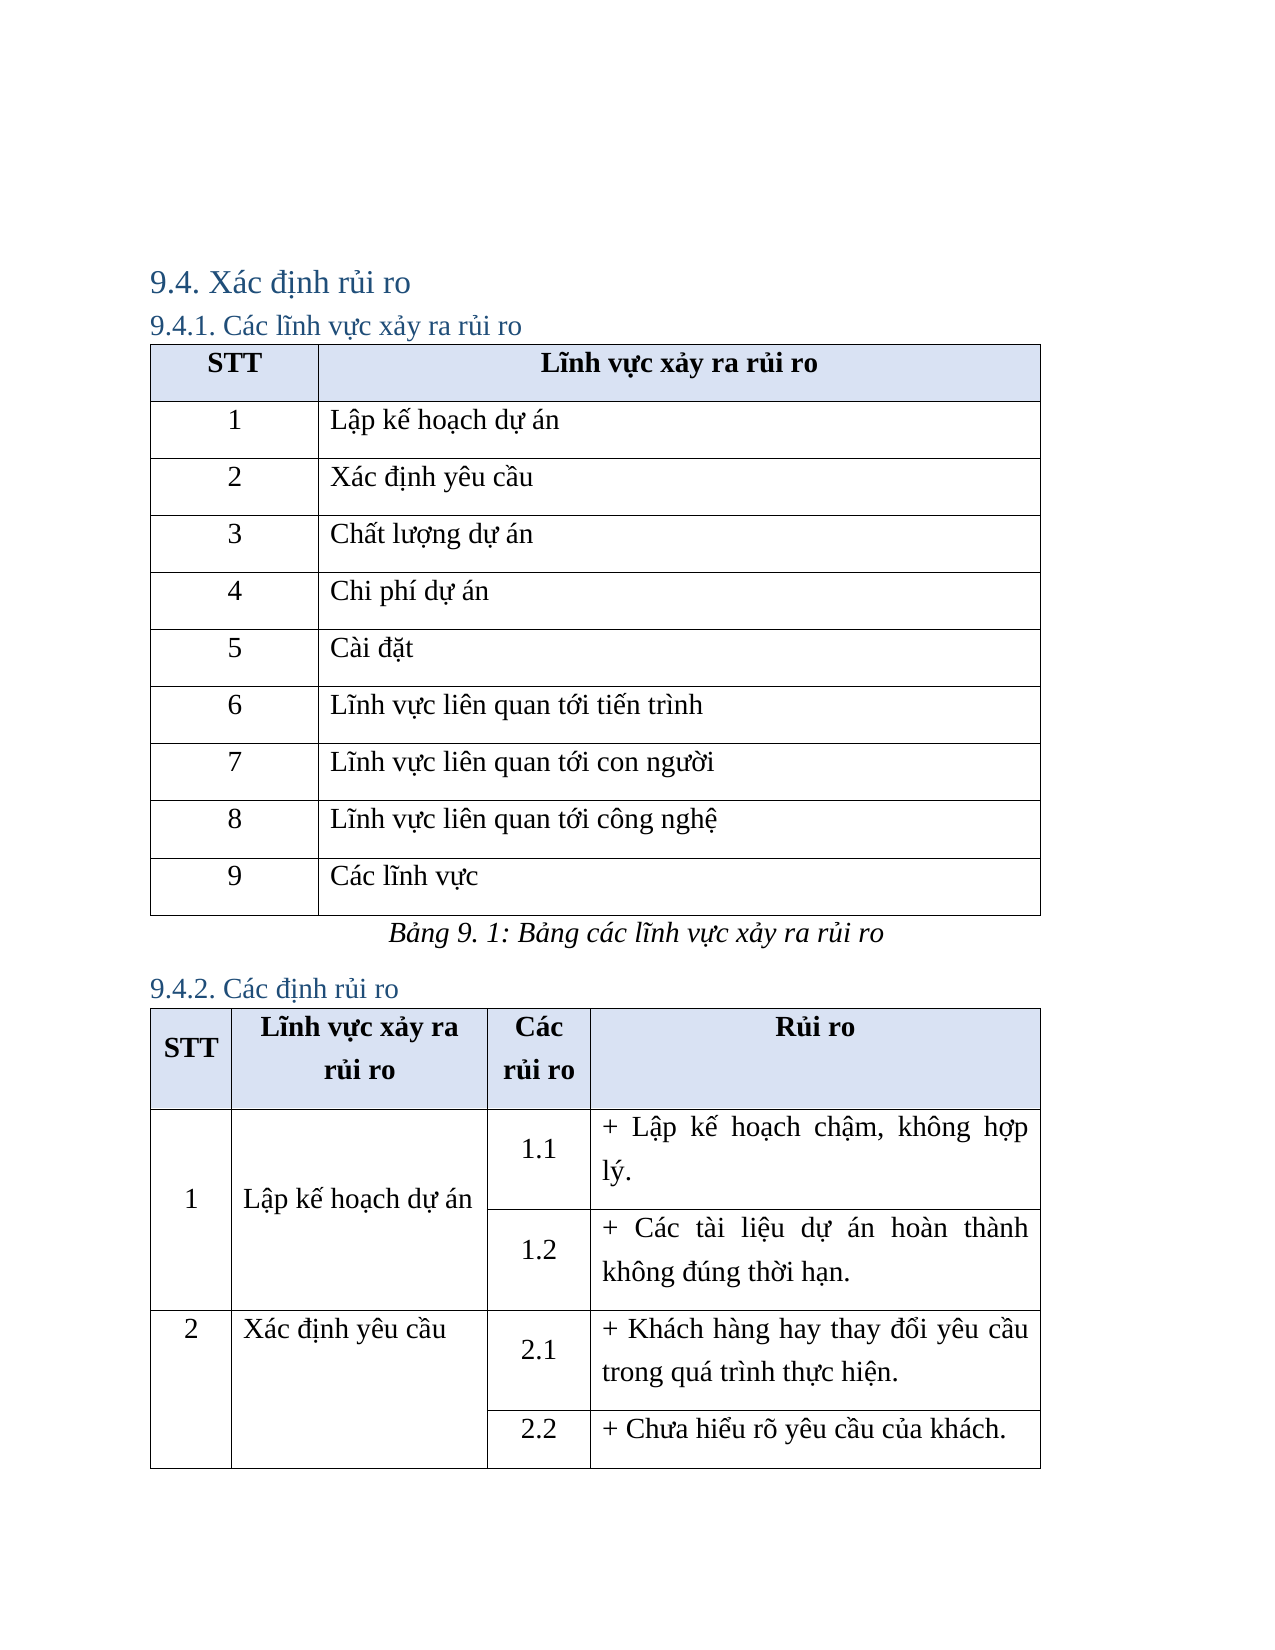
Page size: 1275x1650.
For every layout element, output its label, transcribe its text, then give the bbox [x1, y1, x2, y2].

table_cell + Lập kế hoạch chậm, không hợp lý. [591, 1110, 1040, 1209]
table_cell + Khách hàng hay thay đổi yêu cầu trong quá trình thực hiện. [591, 1311, 1040, 1410]
table_cell 4 [151, 573, 318, 629]
table_header Các rủi ro [488, 1009, 590, 1108]
table_cell 1.1 [488, 1110, 590, 1209]
table_cell 1.2 [488, 1210, 590, 1310]
table_header Lĩnh vực xảy ra rủi ro [319, 345, 1040, 401]
table_cell 2 [151, 1311, 231, 1467]
table_cell Lập kế hoạch dự án [232, 1110, 487, 1310]
table_cell 2 [151, 459, 318, 515]
table_cell + Các tài liệu dự án hoàn thành không đúng thời hạn. [591, 1210, 1040, 1310]
table_cell + Chưa hiểu rõ yêu cầu của khách. [591, 1411, 1040, 1467]
table_cell 1 [151, 402, 318, 458]
table_cell 9 [151, 859, 318, 914]
subtitle 9.4. Xác định rủi ro [150, 262, 1125, 300]
table_header STT [151, 345, 318, 401]
table_cell Chất lượng dự án [319, 516, 1040, 572]
table_header Rủi ro [591, 1009, 1040, 1108]
table_cell Xác định yêu cầu [319, 459, 1040, 515]
table_cell 3 [151, 516, 318, 572]
table_cell 5 [151, 630, 318, 686]
table_header STT [151, 1009, 231, 1108]
table_cell 2.2 [488, 1411, 590, 1467]
table_cell Lĩnh vực liên quan tới tiến trình [319, 687, 1040, 743]
table_cell Lĩnh vực liên quan tới con người [319, 744, 1040, 800]
table_cell Các lĩnh vực [319, 859, 1040, 914]
table_cell Chi phí dự án [319, 573, 1040, 629]
table_cell Xác định yêu cầu [232, 1311, 487, 1467]
table_cell 7 [151, 744, 318, 800]
table_cell Cài đặt [319, 630, 1040, 686]
subtitle 9.4.1. Các lĩnh vực xảy ra rủi ro [150, 308, 1125, 341]
table_cell Lập kế hoạch dự án [319, 402, 1040, 458]
table_cell Lĩnh vực liên quan tới công nghệ [319, 801, 1040, 857]
text Bảng 9. 1: Bảng các lĩnh vực xảy ra rủi ro [150, 916, 1125, 949]
table_cell 2.1 [488, 1311, 590, 1410]
subtitle 9.4.2. Các định rủi ro [150, 972, 1125, 1005]
table_cell 8 [151, 801, 318, 857]
table_header Lĩnh vực xảy ra rủi ro [232, 1009, 487, 1108]
table_cell 6 [151, 687, 318, 743]
table_cell 1 [151, 1110, 231, 1310]
